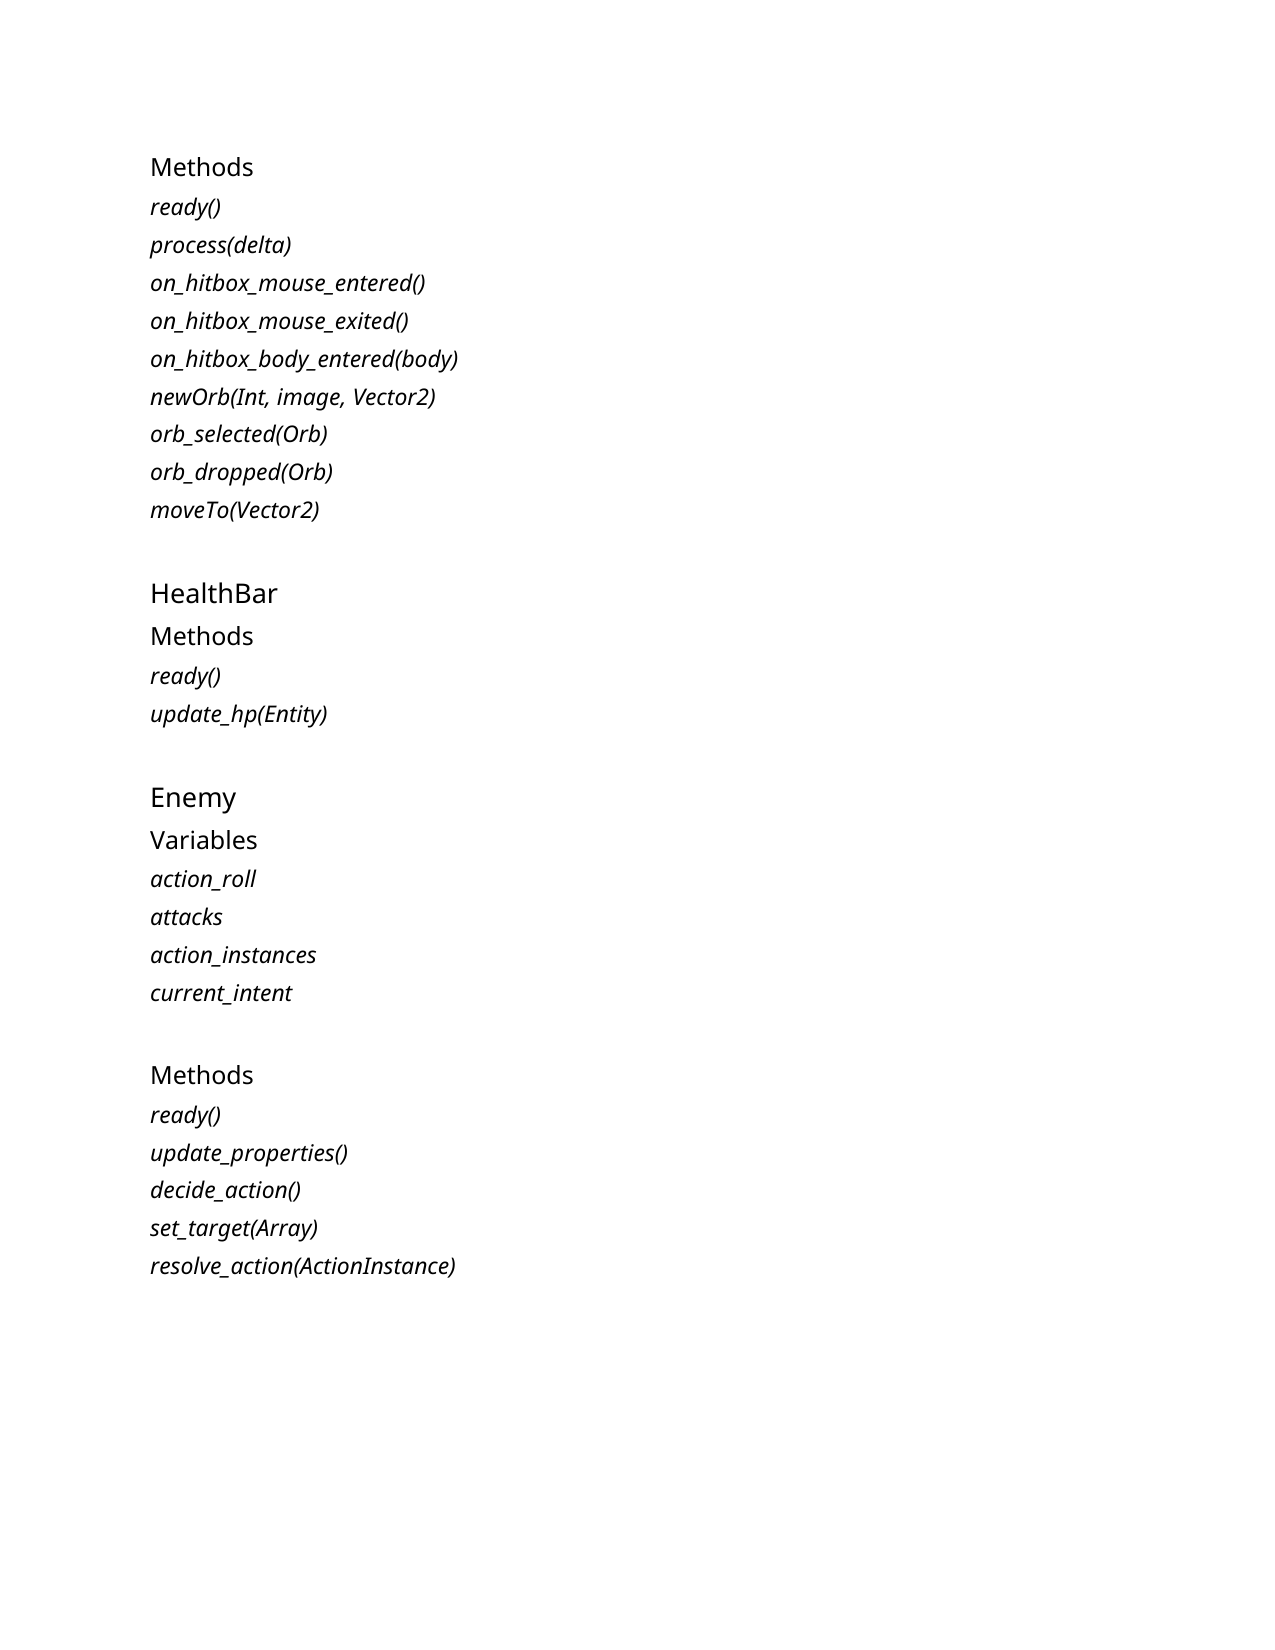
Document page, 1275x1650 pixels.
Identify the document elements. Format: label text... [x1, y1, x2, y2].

subtitle on_hitbox_body_entered(body) [150, 343, 1125, 374]
subtitle orb_dropped(Orb) [150, 456, 1125, 488]
subtitle Methods [150, 150, 1125, 184]
subtitle decide_action() [150, 1174, 1125, 1206]
subtitle Methods [150, 1058, 1125, 1092]
subtitle set_target(Array) [150, 1212, 1125, 1243]
subtitle update_hp(Entity) [150, 698, 1125, 729]
subtitle Methods [150, 619, 1125, 653]
subtitle Variables [150, 822, 1125, 856]
subtitle orb_selected(Orb) [150, 418, 1125, 450]
subtitle on_hitbox_mouse_entered() [150, 267, 1125, 298]
subtitle HealthBar [150, 575, 1125, 612]
subtitle Enemy [150, 778, 1125, 815]
subtitle ready() [150, 191, 1125, 222]
subtitle moveTo(Vector2) [150, 494, 1125, 526]
subtitle newOrb(Int, image, Vector2) [150, 381, 1125, 412]
subtitle process(delta) [150, 229, 1125, 260]
subtitle ready() [150, 660, 1125, 691]
subtitle on_hitbox_mouse_exited() [150, 305, 1125, 336]
subtitle ready() [150, 1098, 1125, 1130]
subtitle action_instances [150, 939, 1125, 970]
subtitle attacks [150, 901, 1125, 932]
subtitle current_intent [150, 977, 1125, 1008]
subtitle resolve_action(ActionInstance) [150, 1250, 1125, 1281]
subtitle action_roll [150, 863, 1125, 894]
subtitle update_properties() [150, 1136, 1125, 1168]
